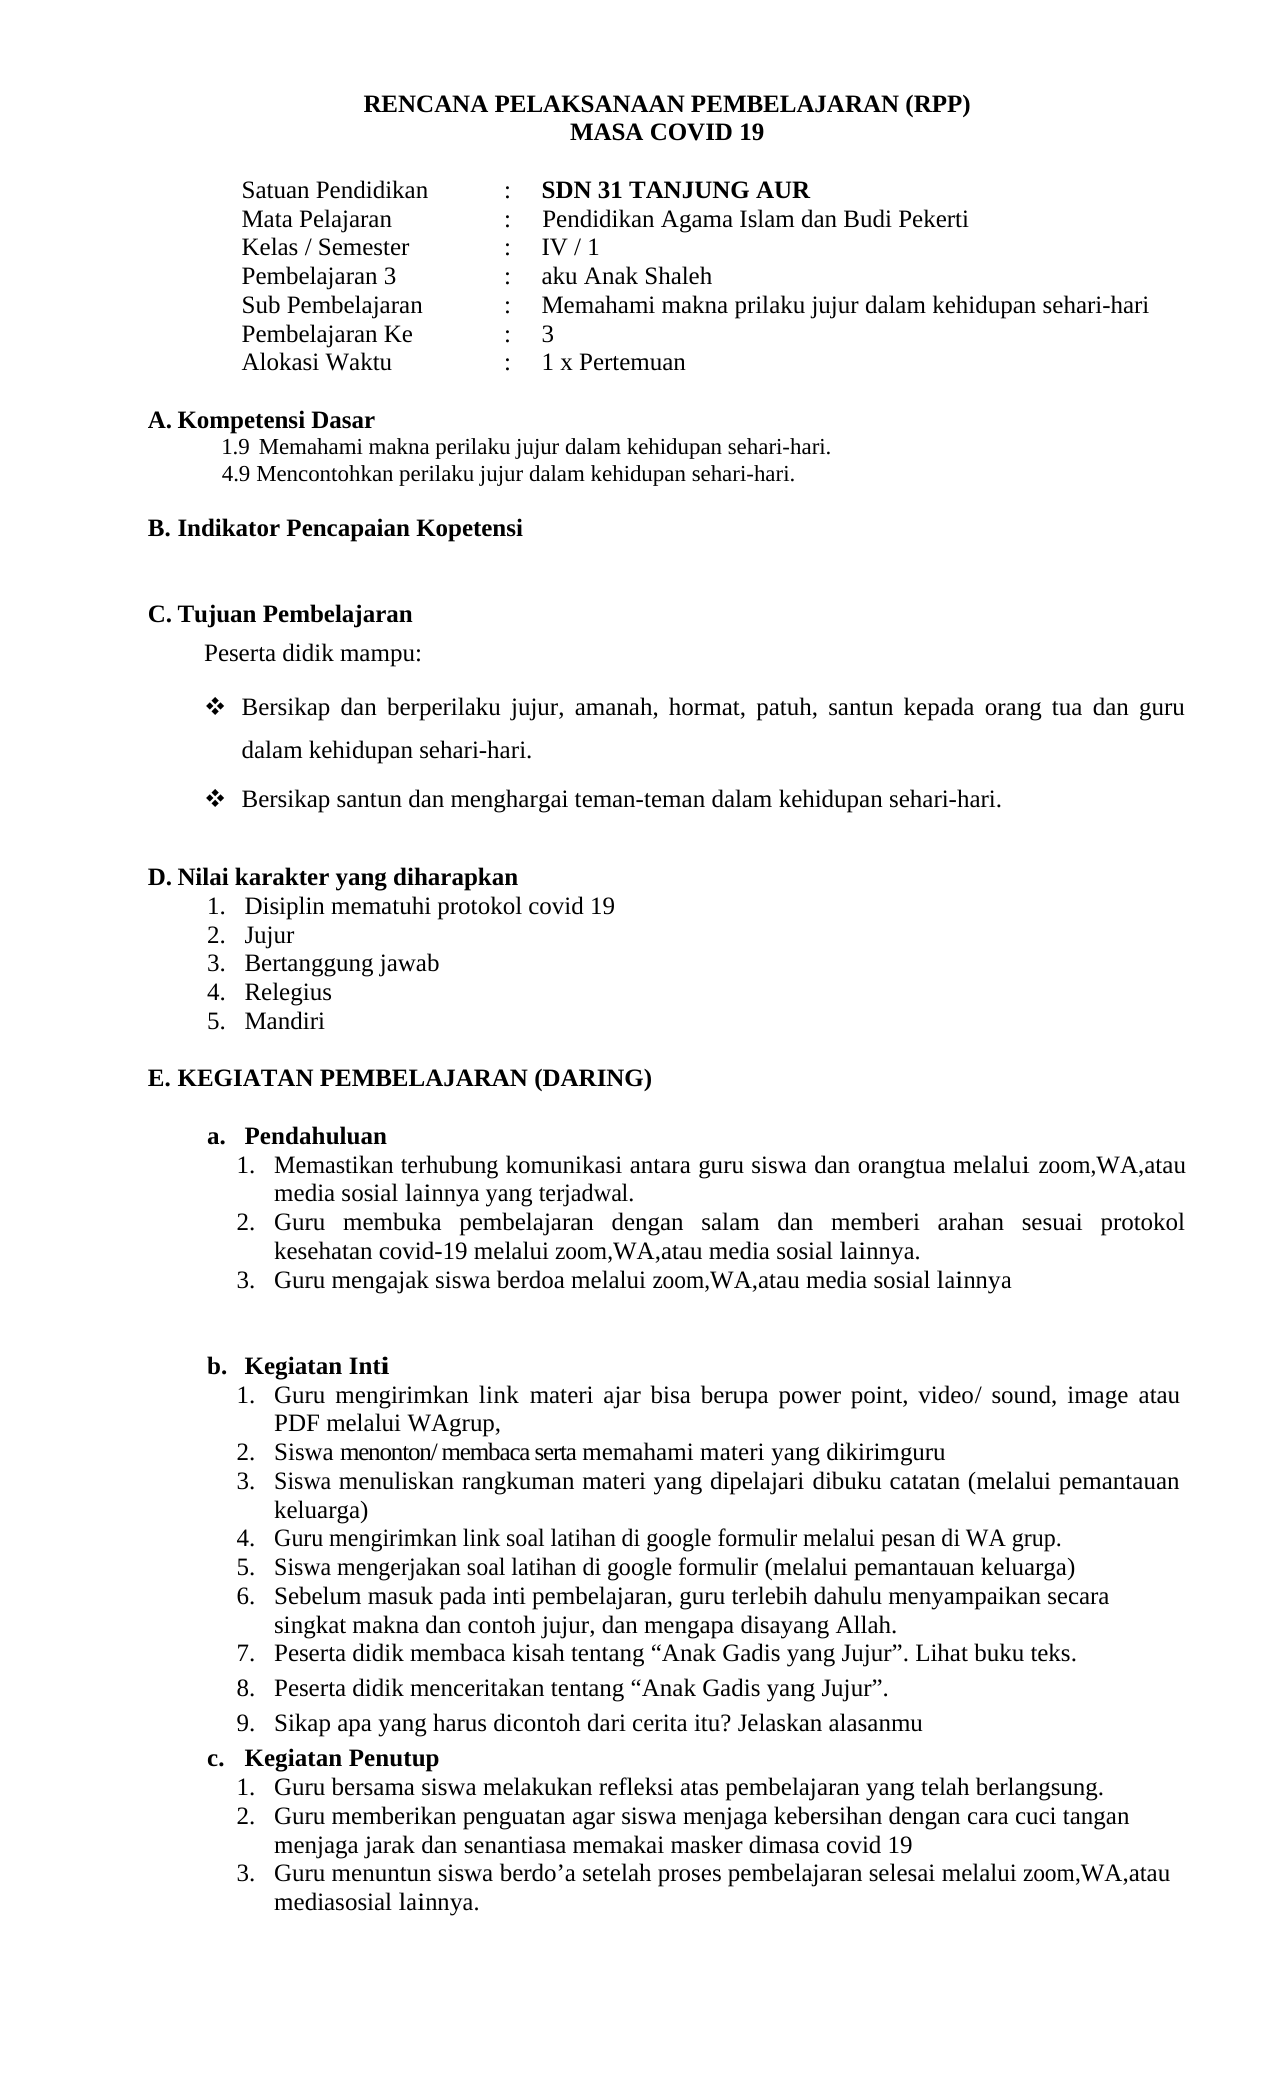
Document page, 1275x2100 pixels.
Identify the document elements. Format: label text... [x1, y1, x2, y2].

list Nilai karakter yang diharapkan [148, 862, 1186, 891]
list Memahami makna perilaku jujur dalam kehidupan sehari-hari. [221, 434, 1186, 460]
list Relegius [207, 977, 1186, 1006]
list Guru bersama siswa melakukan refleksi atas pembelajaran yang telah berlangsung. [236, 1772, 1180, 1801]
list Sikap apa yang harus dicontoh dari cerita itu? Jelaskan alasanmu [236, 1708, 1186, 1737]
list Indikator Pencapaian Kopetensi [148, 513, 1186, 541]
text Pembelajaran 3 : aku Anak Shaleh [241, 261, 1186, 290]
list Tujuan Pembelajaran [148, 599, 1186, 628]
list Pendahuluan [207, 1121, 1186, 1150]
list Kompetensi Dasar [148, 405, 1186, 434]
list Sebelum masuk pada inti pembelajaran, guru terlebih dahulu menyampaikan secara singkat makna dan contoh jujur, dan mengapa disayang Allah. [236, 1581, 1186, 1638]
text Peserta didik mampu: [204, 638, 1186, 667]
text Sub Pembelajaran : Memahami makna prilaku jujur dalam kehidupan sehari-hari [241, 290, 1186, 319]
list Siswa menuliskan rangkuman materi yang dipelajari dibuku catatan (melalui pemantauan keluarga) [236, 1466, 1180, 1523]
list Mandiri [207, 1006, 1186, 1035]
list Kegiatan Penutup [207, 1743, 1186, 1772]
list Memastikan terhubung komunikasi antara guru siswa dan orangtua melalui zoom,WA,atau media sosial lainnya yang terjadwal. [236, 1150, 1186, 1207]
list Siswa mengerjakan soal latihan di google formulir (melalui pemantauan keluarga) [236, 1552, 1180, 1581]
text Alokasi Waktu : 1 x Pertemuan [241, 347, 1186, 376]
text Kelas / Semester : IV / 1 [241, 232, 1186, 261]
list KEGIATAN PEMBELAJARAN (DARING) [148, 1063, 1186, 1092]
list Peserta didik menceritakan tentang “Anak Gadis yang Jujur”. [236, 1673, 1186, 1702]
list Guru mengirimkan link materi ajar bisa berupa power point, video/ sound, image atau PDF melalui WAgrup, [236, 1380, 1180, 1437]
list Guru mengajak siswa berdoa melalui zoom,WA,atau media sosial lainnya [236, 1265, 1186, 1293]
list Siswa menonton/ membaca serta memahami materi yang dikirimguru [236, 1437, 1180, 1466]
list Guru memberikan penguatan agar siswa menjaga kebersihan dengan cara cuci tangan menjaga jarak dan senantiasa memakai masker dimasa covid 19 [236, 1801, 1180, 1858]
list Kegiatan Inti [207, 1351, 1186, 1380]
list Guru menuntun siswa berdo’a setelah proses pembelajaran selesai melalui zoom,WA,atau mediasosial lainnya. [236, 1858, 1180, 1916]
text RENCANA PELAKSANAAN PEMBELAJARAN (RPP) [148, 89, 1186, 117]
text Pembelajaran Ke : 3 [241, 319, 1186, 347]
text MASA COVID 19 [148, 117, 1186, 146]
list Bertanggung jawab [207, 948, 1186, 977]
list Bersikap dan berperilaku jujur, amanah, hormat, patuh, santun kepada orang tua dan guru dalam kehidupan sehari-hari. [204, 692, 1186, 763]
list Jujur [207, 920, 1186, 948]
list Disiplin mematuhi protokol covid 19 [207, 891, 1186, 920]
list Guru membuka pembelajaran dengan salam dan memberi arahan sesuai protokol kesehatan covid-19 melalui zoom,WA,atau media sosial lainnya. [236, 1207, 1186, 1265]
list Peserta didik membaca kisah tentang “Anak Gadis yang Jujur”. Lihat buku teks. [236, 1638, 1186, 1667]
text Satuan Pendidikan : SDN 31 TANJUNG AUR [241, 175, 1186, 204]
list Bersikap santun dan menghargai teman-teman dalam kehidupan sehari-hari. [204, 784, 1186, 813]
text Mata Pelajaran : Pendidikan Agama Islam dan Budi Pekerti [241, 204, 1186, 232]
list Guru mengirimkan link soal latihan di google formulir melalui pesan di WA grup. [236, 1523, 1180, 1552]
list 4.9 Mencontohkan perilaku jujur dalam kehidupan sehari-hari. [222, 460, 1186, 486]
